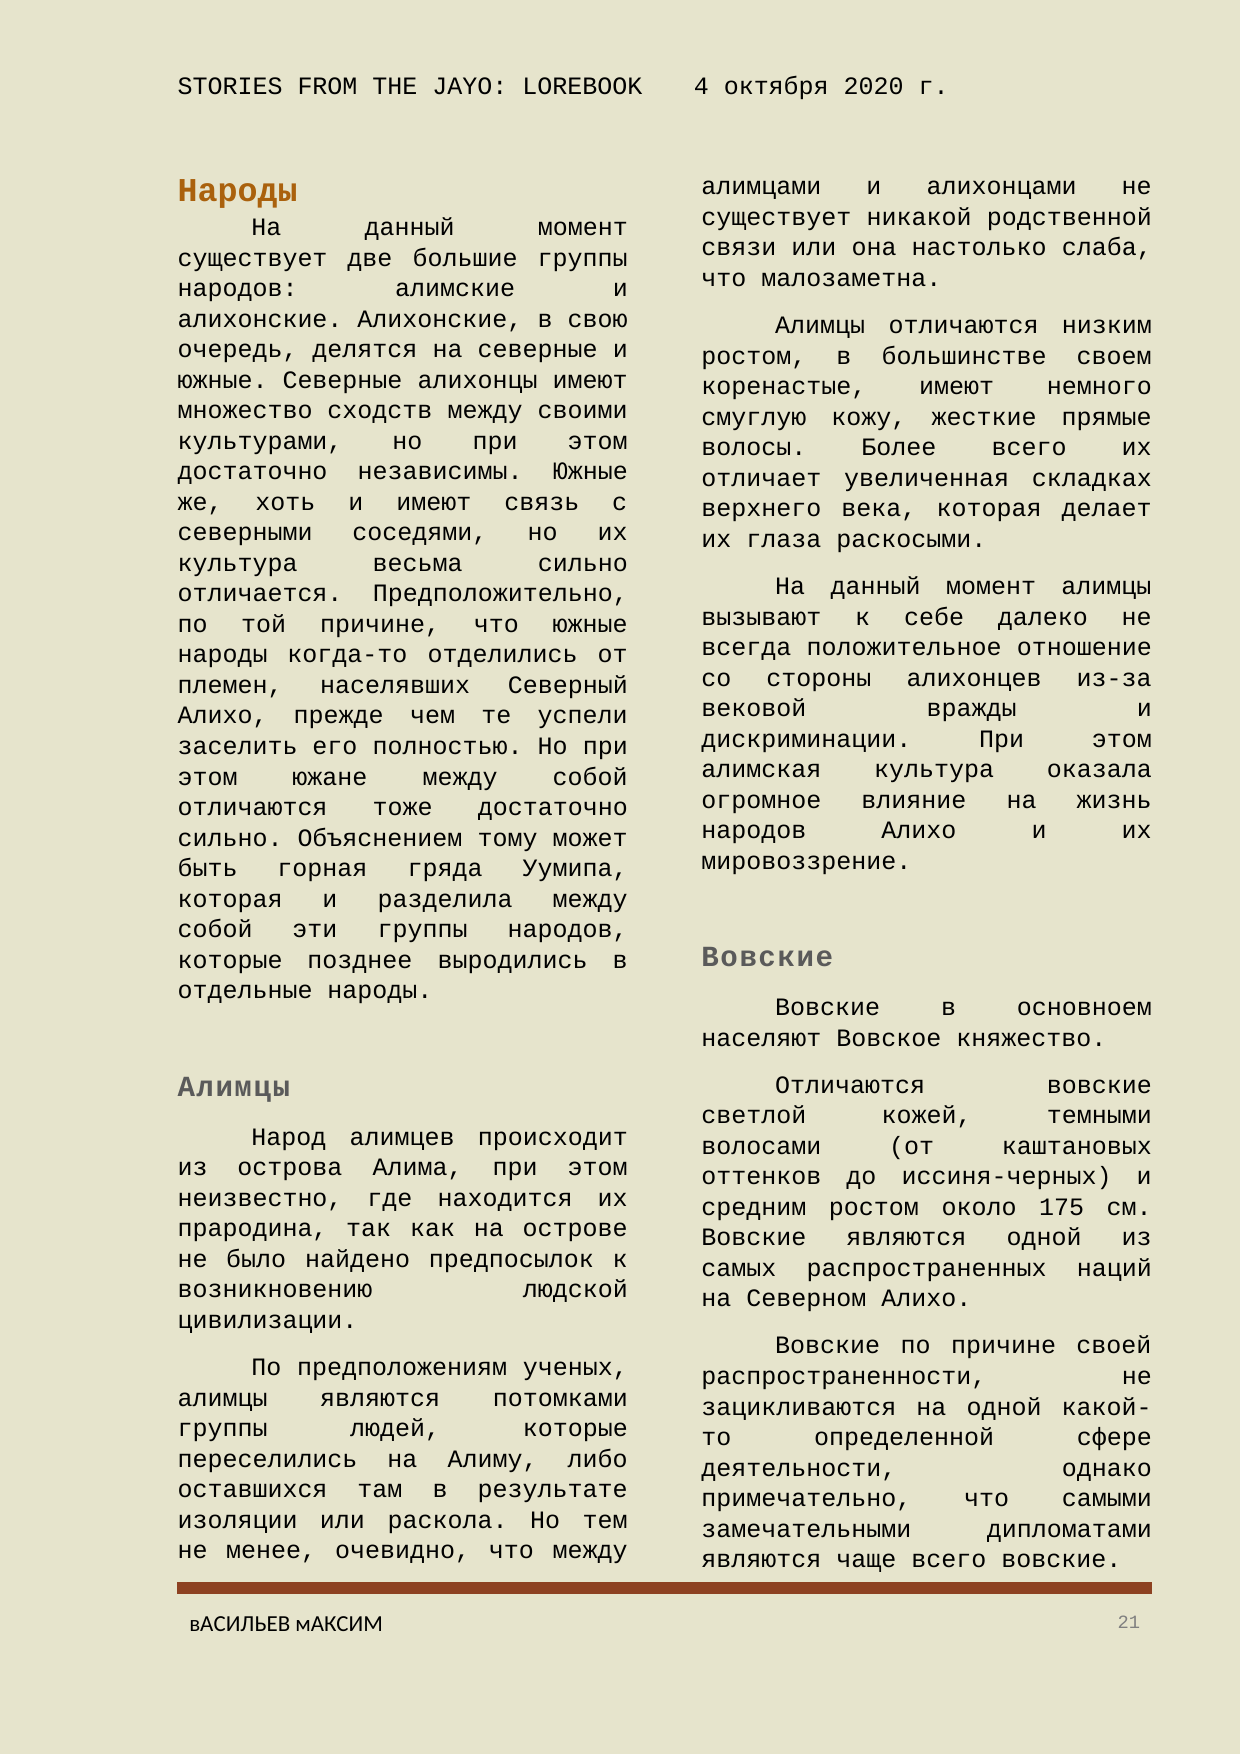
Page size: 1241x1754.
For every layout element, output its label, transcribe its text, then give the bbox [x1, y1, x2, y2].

text Вовские в основноем населяют Вовское княжество. [701, 994, 1152, 1053]
text На данный момент алимцы вызывают к себе далеко не всегда положительное отношение со стороны алихонцев из-за вековой вражды и дискриминации. При этом алимская культура оказала огромное влияние на жизнь народов Алихо и их мировоззрение. [701, 573, 1152, 877]
title Народы [177, 174, 627, 212]
text На данный момент существует две большие группы народов: алимские и алихонские. Алихонские, в свою очередь, делятся на северные и южные. Северные алихонцы имеют множество сходств между своими культурами, но при этом достаточно независимы. Южные же, хоть и имеют связь с северными соседями, но их культура весьма сильно отличается. Предположительно, по той причине, что южные народы когда-то отделились от племен, населявших Северный Алихо, прежде чем те успели заселить его полностью. Но при этом южане между собой отличаются тоже достаточно сильно. Объяснением тому может быть горная гряда Уумипа, которая и разделила между собой эти группы народов, которые позднее выродились в отдельные народы. [177, 215, 627, 1006]
text Народ алимцев происходит из острова Алима, при этом неизвестно, где находится их прародина, так как на острове не было найдено предпосылок к возникновению людской цивилизации. [177, 1124, 627, 1336]
text Отличаются вовские светлой кожей, темными волосами (от каштановых оттенков до иссиня-черных) и средним ростом около 175 см. Вовские являются одной из самых распространенных наций на Северном Алихо. [701, 1072, 1152, 1314]
text Алимцы отличаются низким ростом, в большинстве своем коренастые, имеют немного смуглую кожу, жесткие прямые волосы. Более всего их отличает увеличенная складках верхнего века, которая делает их глаза раскосыми. [701, 313, 1152, 555]
subtitle Вовские [701, 942, 1152, 975]
subtitle Алимцы [177, 1072, 627, 1105]
text Вовские по причине своей распространенности, не зацикливаются на одной какой-то определенной сфере деятельности, однако примечательно, что самыми замечательными дипломатами являются чаще всего вовские. [701, 1333, 1152, 1575]
text По предположениям ученых, алимцы являются потомками группы людей, которые переселились на Алиму, либо оставшихся там в результате изоляции или раскола. Но тем не менее, очевидно, что между алимцами и алихонцами не существует никакой родственной связи или она настолько слаба, что малозаметна. [177, 1355, 627, 1566]
text По предположениям ученых, алимцы являются потомками группы людей, которые переселились на Алиму, либо оставшихся там в результате изоляции или раскола. Но тем не менее, очевидно, что между алимцами и алихонцами не существует никакой родственной связи или она настолько слаба, что малозаметна. [701, 174, 1152, 294]
